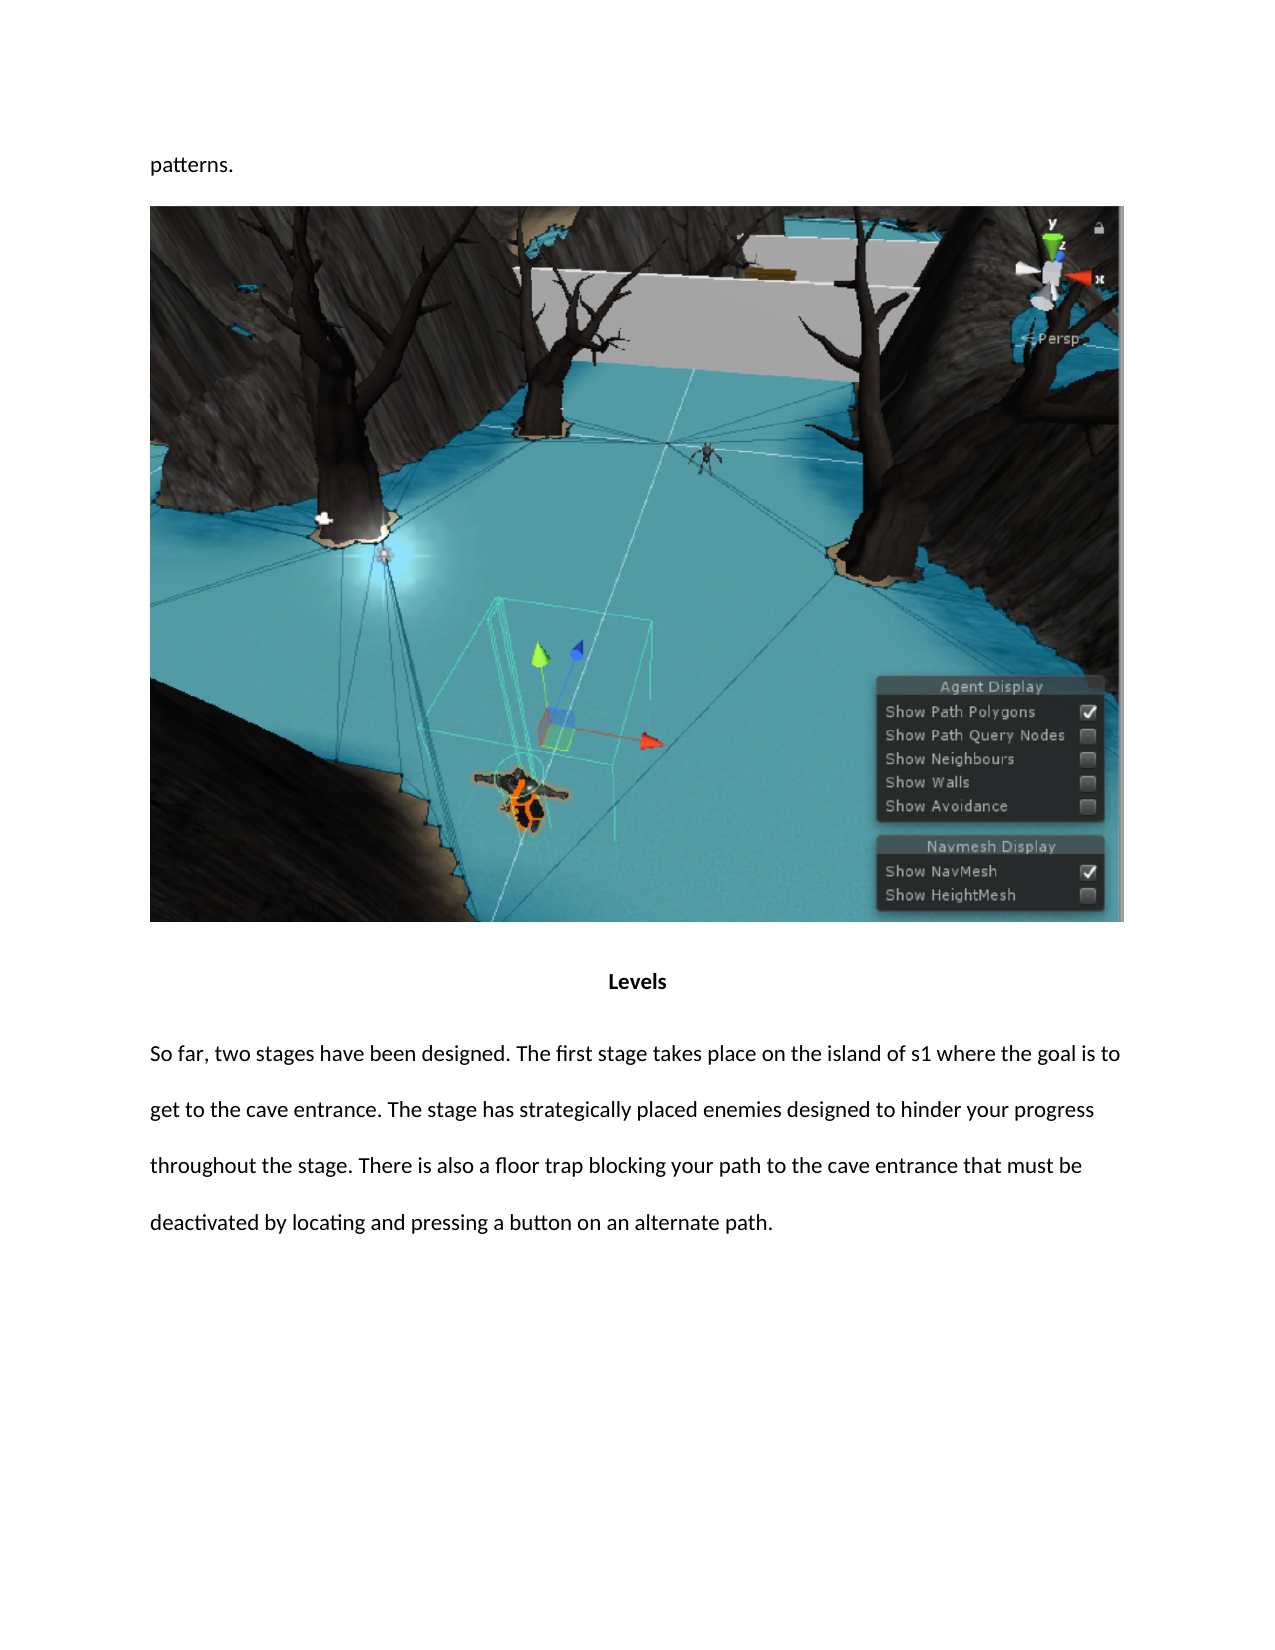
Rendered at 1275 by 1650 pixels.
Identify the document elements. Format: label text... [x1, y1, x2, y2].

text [150, 150, 1125, 922]
picture [150, 206, 1124, 922]
text So far, two stages have been designed. The first stage takes place on the island of s1 where the goal is to get to the cave entrance. The stage has strategically placed enemies designed to hinder your progress throughout the stage. There is also a floor trap blocking your path to the cave entrance that must be deactivated by locating and pressing a button on an alternate path. [150, 1039, 1125, 1236]
text Levels [150, 967, 1125, 995]
